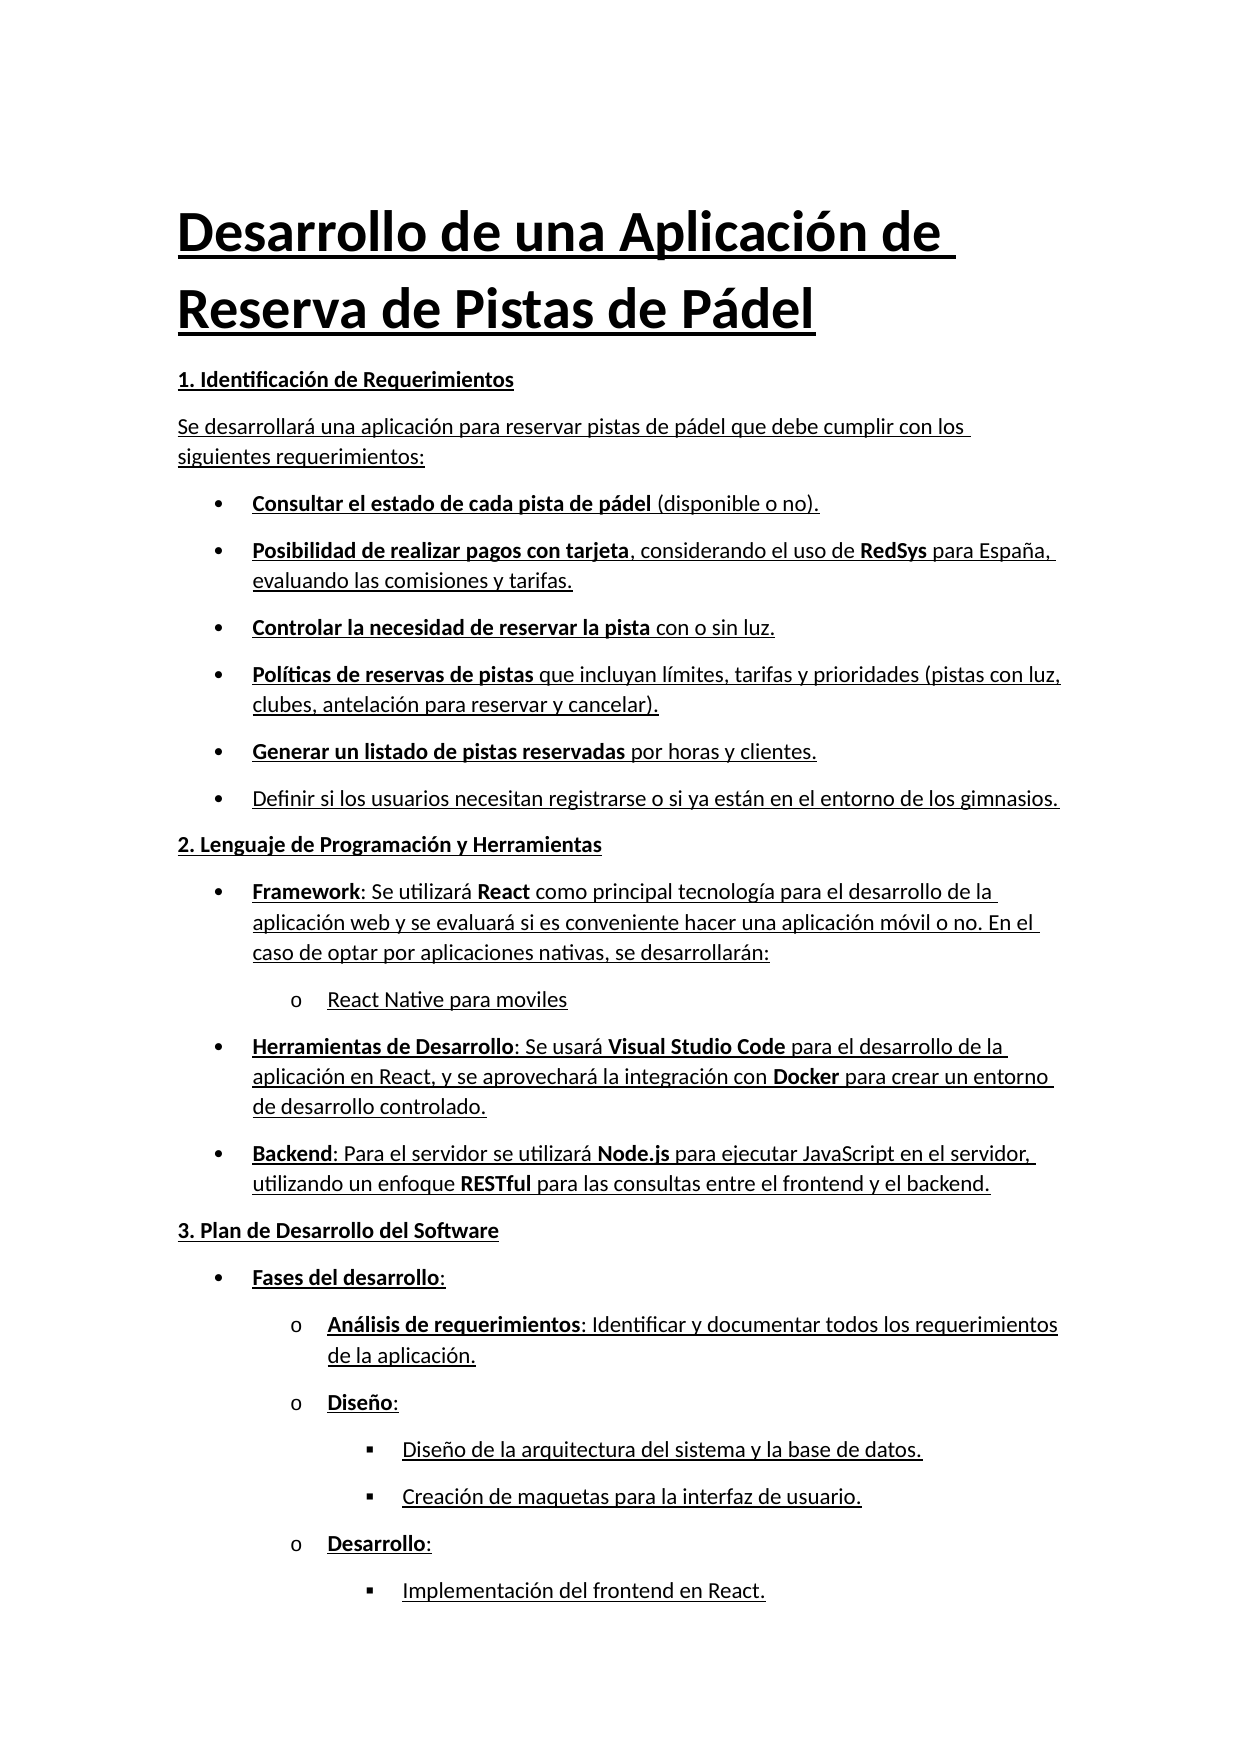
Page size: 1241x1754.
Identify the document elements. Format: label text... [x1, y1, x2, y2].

list Definir si los usuarios necesitan registrarse o si ya están en el entorno de los gimnasios. [215, 784, 1063, 812]
list Posibilidad de realizar pagos con tarjeta, considerando el uso de RedSys para España, evaluando las comisiones y tarifas. [215, 536, 1063, 594]
list Desarrollo: [290, 1529, 1063, 1557]
text 1. Identificación de Requerimientos [177, 365, 1063, 393]
list Implementación del frontend en React. [365, 1576, 1063, 1604]
list Políticas de reservas de pistas que incluyan límites, tarifas y prioridades (pistas con luz, clubes, antelación para reservar y cancelar). [215, 660, 1063, 718]
list Herramientas de Desarrollo: Se usará Visual Studio Code para el desarrollo de la aplicación en React, y se aprovechará la integración con Docker para crear un entorno de desarrollo controlado. [215, 1032, 1063, 1121]
list Diseño: [290, 1388, 1063, 1416]
text Se desarrollará una aplicación para reservar pistas de pádel que debe cumplir con los siguientes requerimientos: [177, 412, 1063, 470]
text 2. Lenguaje de Programación y Herramientas [177, 831, 1063, 858]
list Framework: Se utilizará React como principal tecnología para el desarrollo de la aplicación web y se evaluará si es conveniente hacer una aplicación móvil o no. En el caso de optar por aplicaciones nativas, se desarrollarán: [215, 877, 1063, 966]
list Generar un listado de pistas reservadas por horas y clientes. [215, 737, 1063, 765]
list React Native para moviles [290, 985, 1063, 1013]
list Backend: Para el servidor se utilizará Node.js para ejecutar JavaScript en el servidor, utilizando un enfoque RESTful para las consultas entre el frontend y el backend. [215, 1139, 1063, 1198]
list Creación de maquetas para la interfaz de usuario. [365, 1482, 1063, 1510]
text Desarrollo de una Aplicación de Reserva de Pistas de Pádel [177, 194, 1063, 343]
list Controlar la necesidad de reservar la pista con o sin luz. [215, 613, 1063, 641]
list Fases del desarrollo: [215, 1263, 1063, 1291]
list Diseño de la arquitectura del sistema y la base de datos. [365, 1435, 1063, 1463]
list Análisis de requerimientos: Identificar y documentar todos los requerimientos de la aplicación. [290, 1310, 1063, 1369]
list Consultar el estado de cada pista de pádel (disponible o no). [215, 489, 1063, 517]
text 3. Plan de Desarrollo del Software [177, 1216, 1063, 1244]
